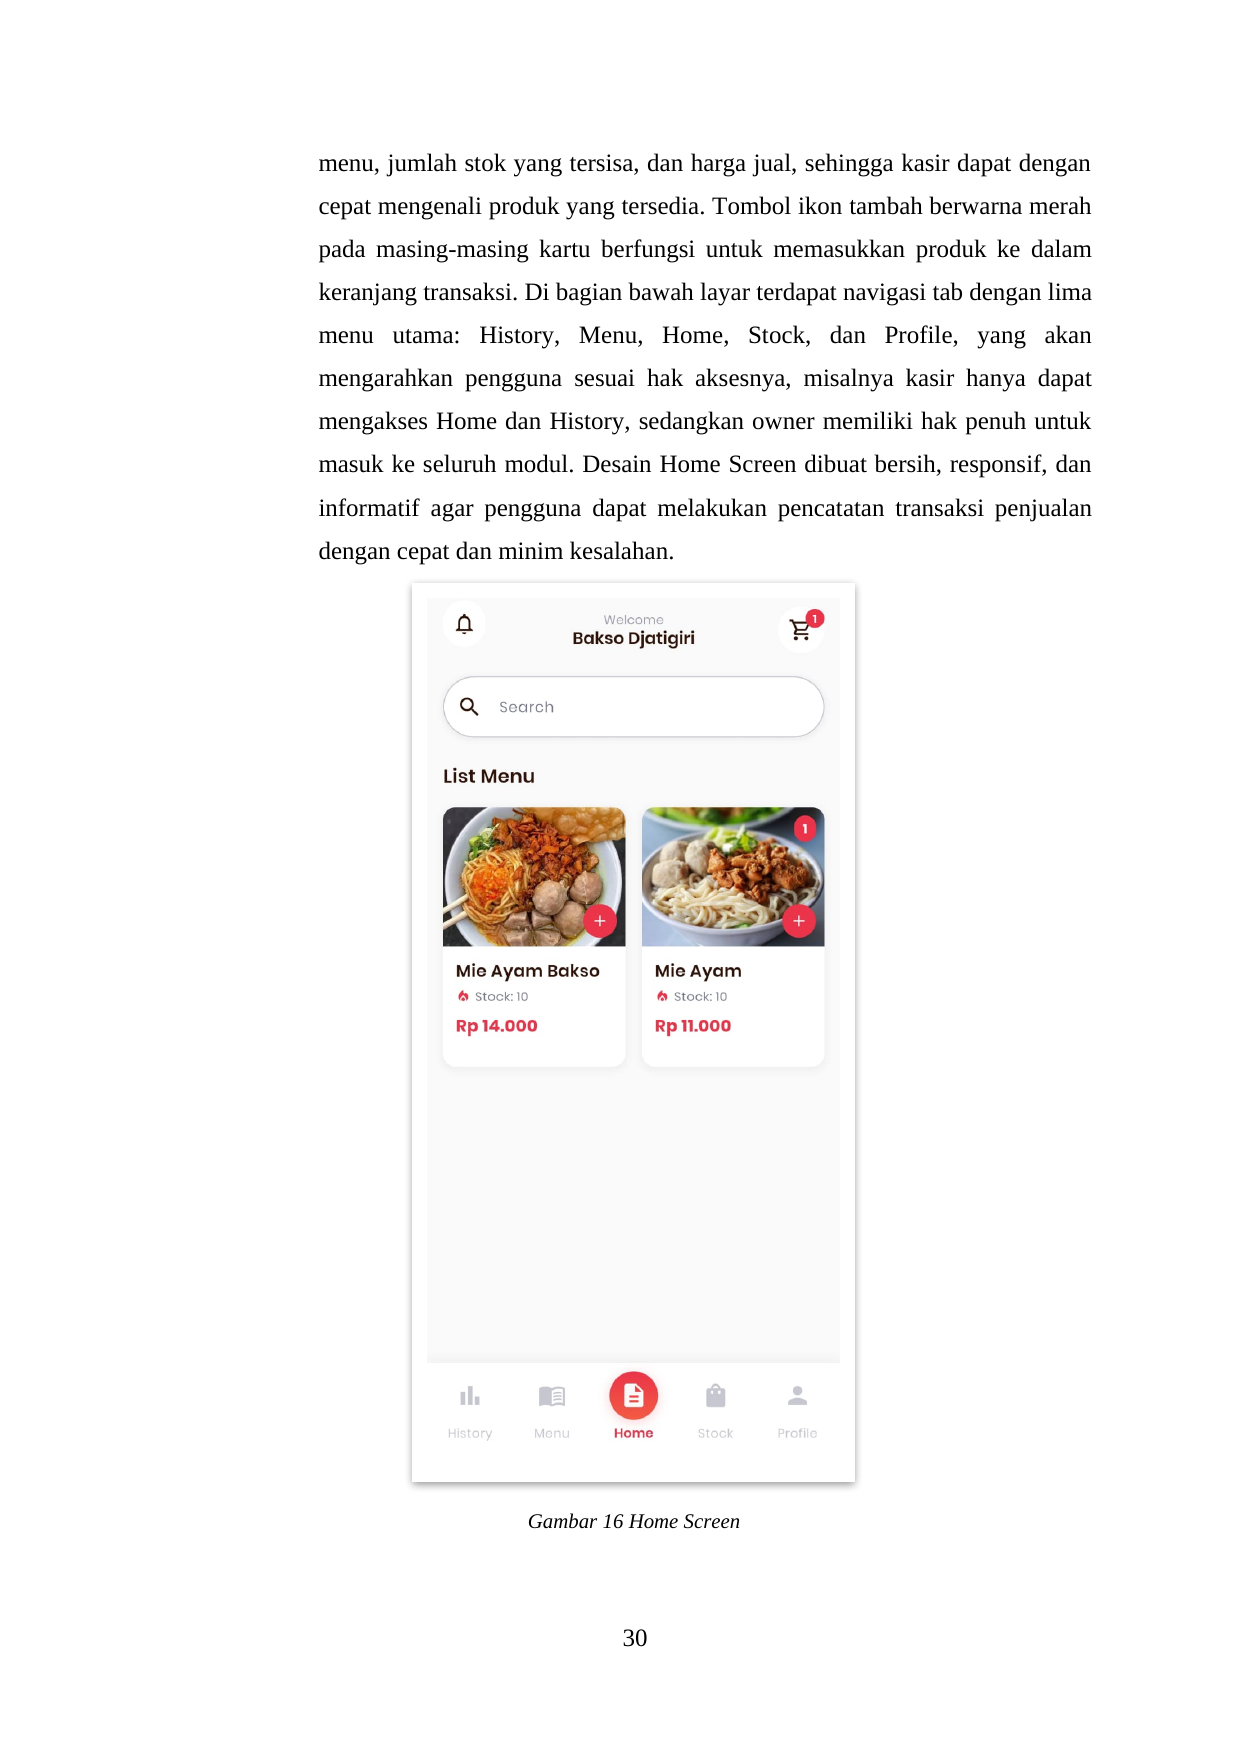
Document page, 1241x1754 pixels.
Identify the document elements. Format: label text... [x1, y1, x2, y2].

picture [427, 598, 840, 1468]
table_header [394, 579, 876, 1509]
text Gambar 16 Home Screen [177, 1509, 1092, 1533]
